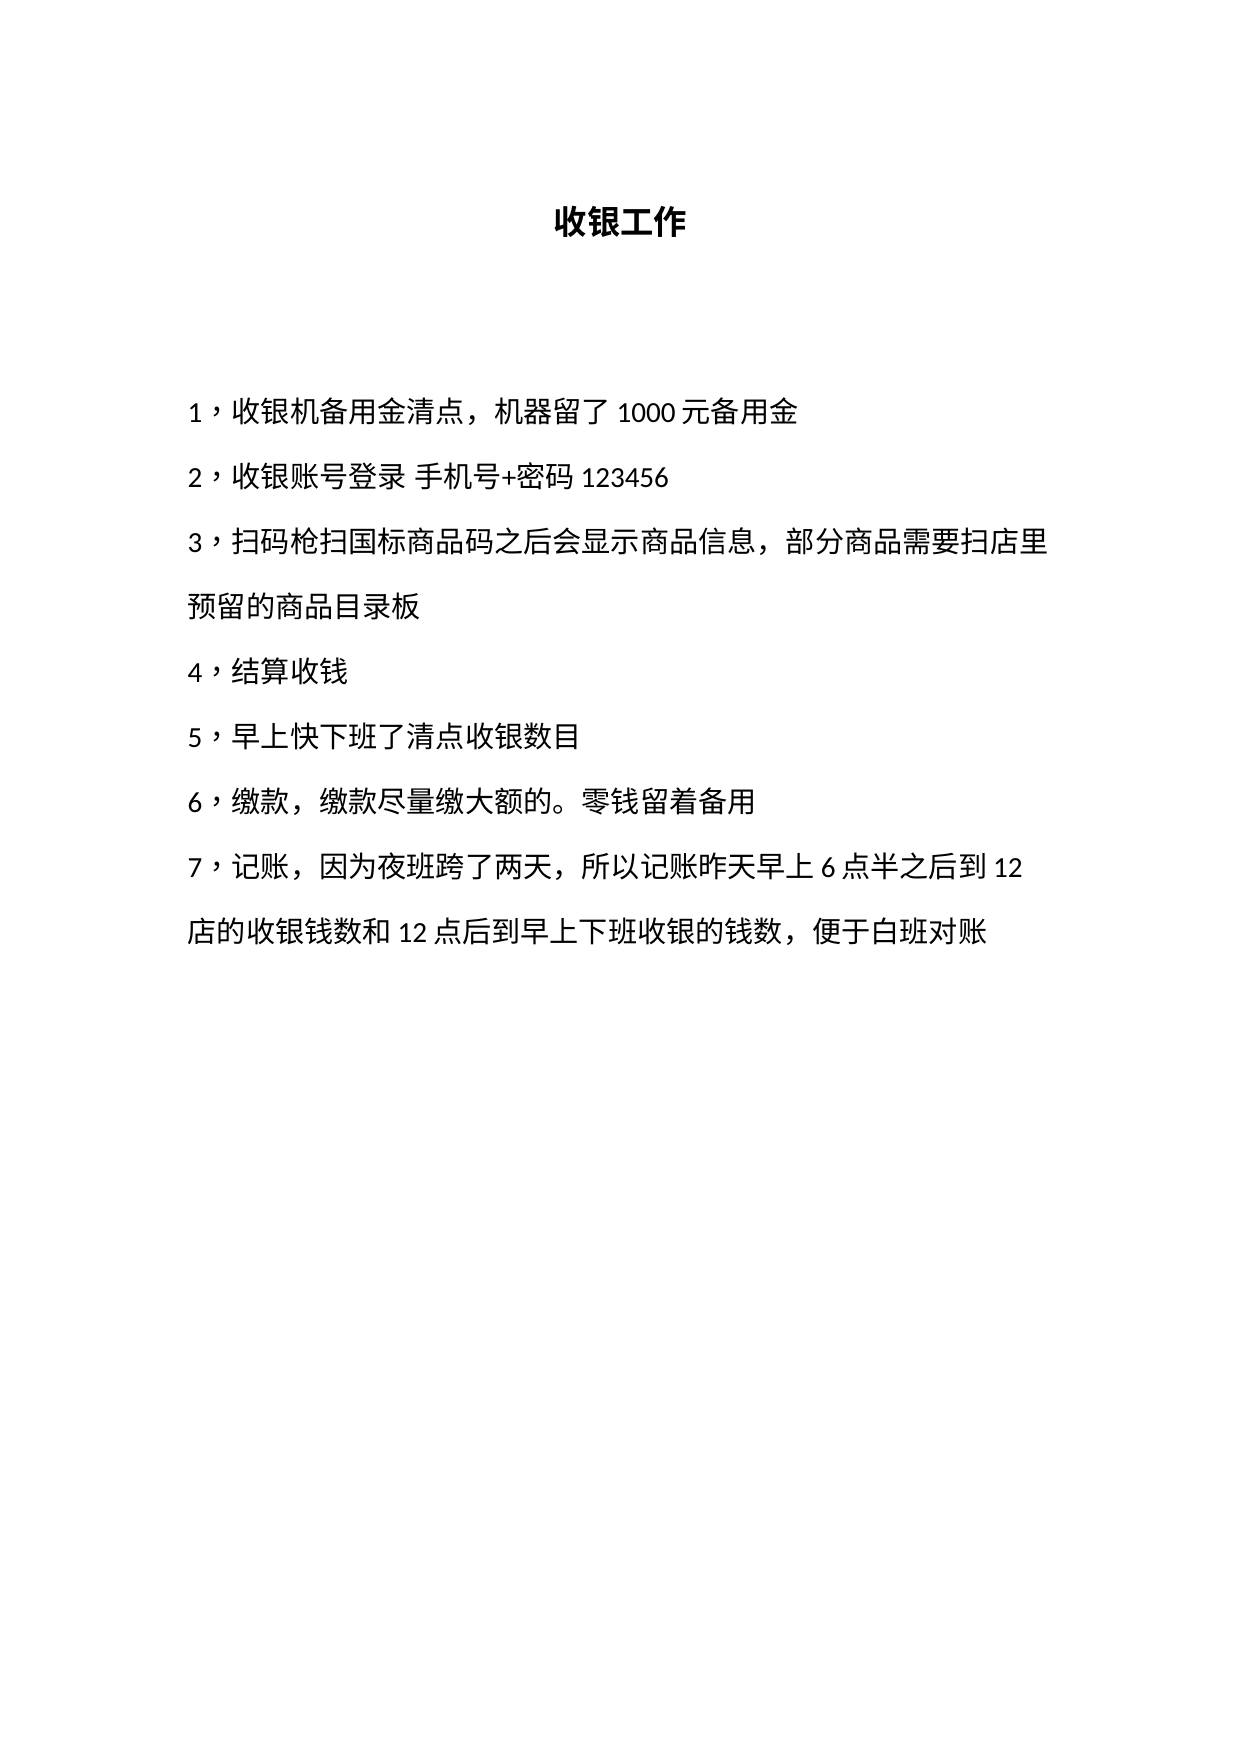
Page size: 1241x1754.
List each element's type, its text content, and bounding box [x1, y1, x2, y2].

list 结算收钱 [187, 639, 1053, 704]
list 扫码枪扫国标商品码之后会显示商品信息，部分商品需要扫店里预留的商品目录板 [187, 509, 1053, 639]
list 收银机备用金清点，机器留了1000元备用金 [187, 379, 1053, 444]
subtitle 收银工作 [187, 189, 1053, 254]
list 早上快下班了清点收银数目 [187, 704, 1053, 769]
list 收银账号登录 手机号+密码123456 [187, 444, 1053, 509]
list 缴款，缴款尽量缴大额的。零钱留着备用 [187, 769, 1053, 834]
list 记账，因为夜班跨了两天，所以记账昨天早上6点半之后到12店的收银钱数和12点后到早上下班收银的钱数，便于白班对账 [187, 834, 1053, 964]
